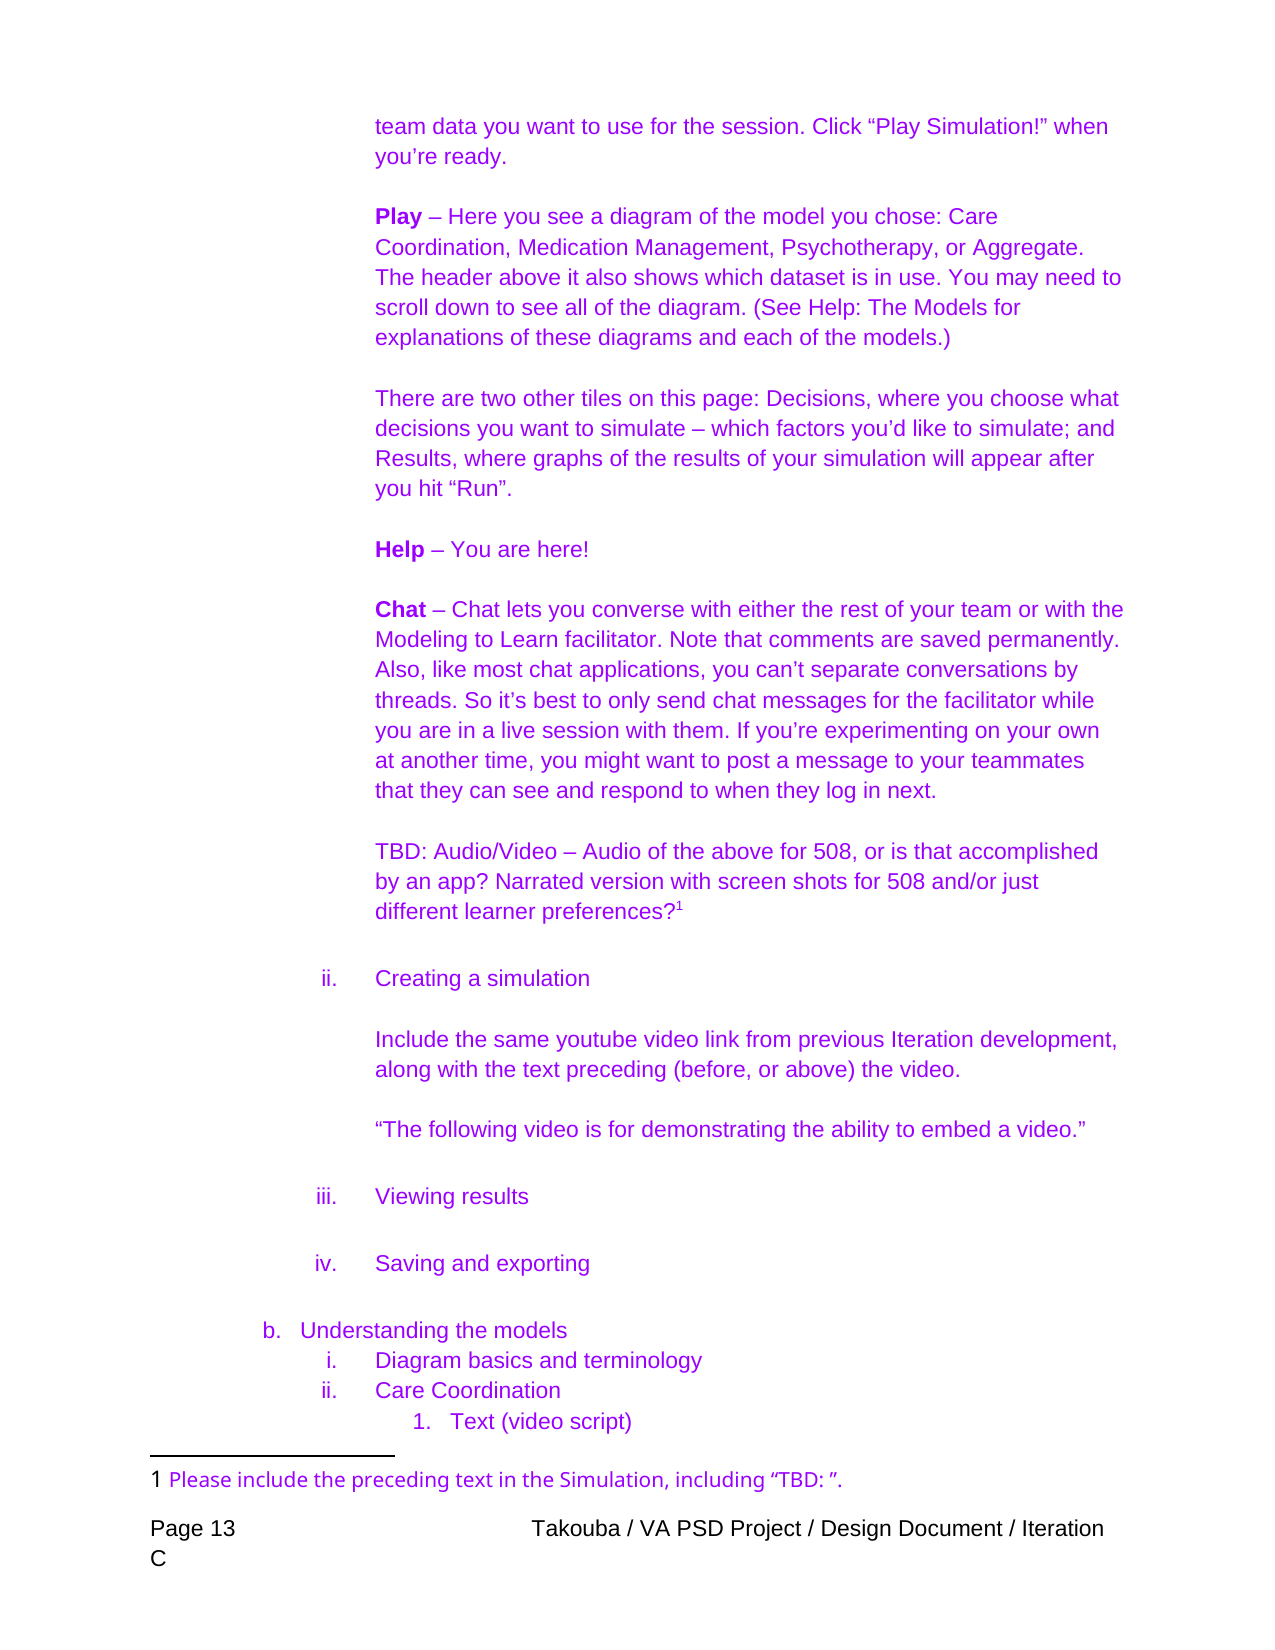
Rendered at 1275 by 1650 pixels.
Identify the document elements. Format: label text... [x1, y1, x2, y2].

list Text (video script) [412, 1408, 1125, 1434]
list Creating a simulation Include the same youtube video link from previous Iteration development, along with the text preceding (before, or above) the video. “The following video is for demonstrating the ability to embed a video.” [337, 965, 1125, 1178]
list Viewing results [337, 1183, 1125, 1245]
list Care Coordination [337, 1377, 1125, 1404]
list Diagram basics and terminology [337, 1347, 1125, 1374]
list Understanding the models [262, 1317, 1125, 1343]
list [337, 113, 1125, 960]
list Saving and exporting [337, 1250, 1125, 1312]
